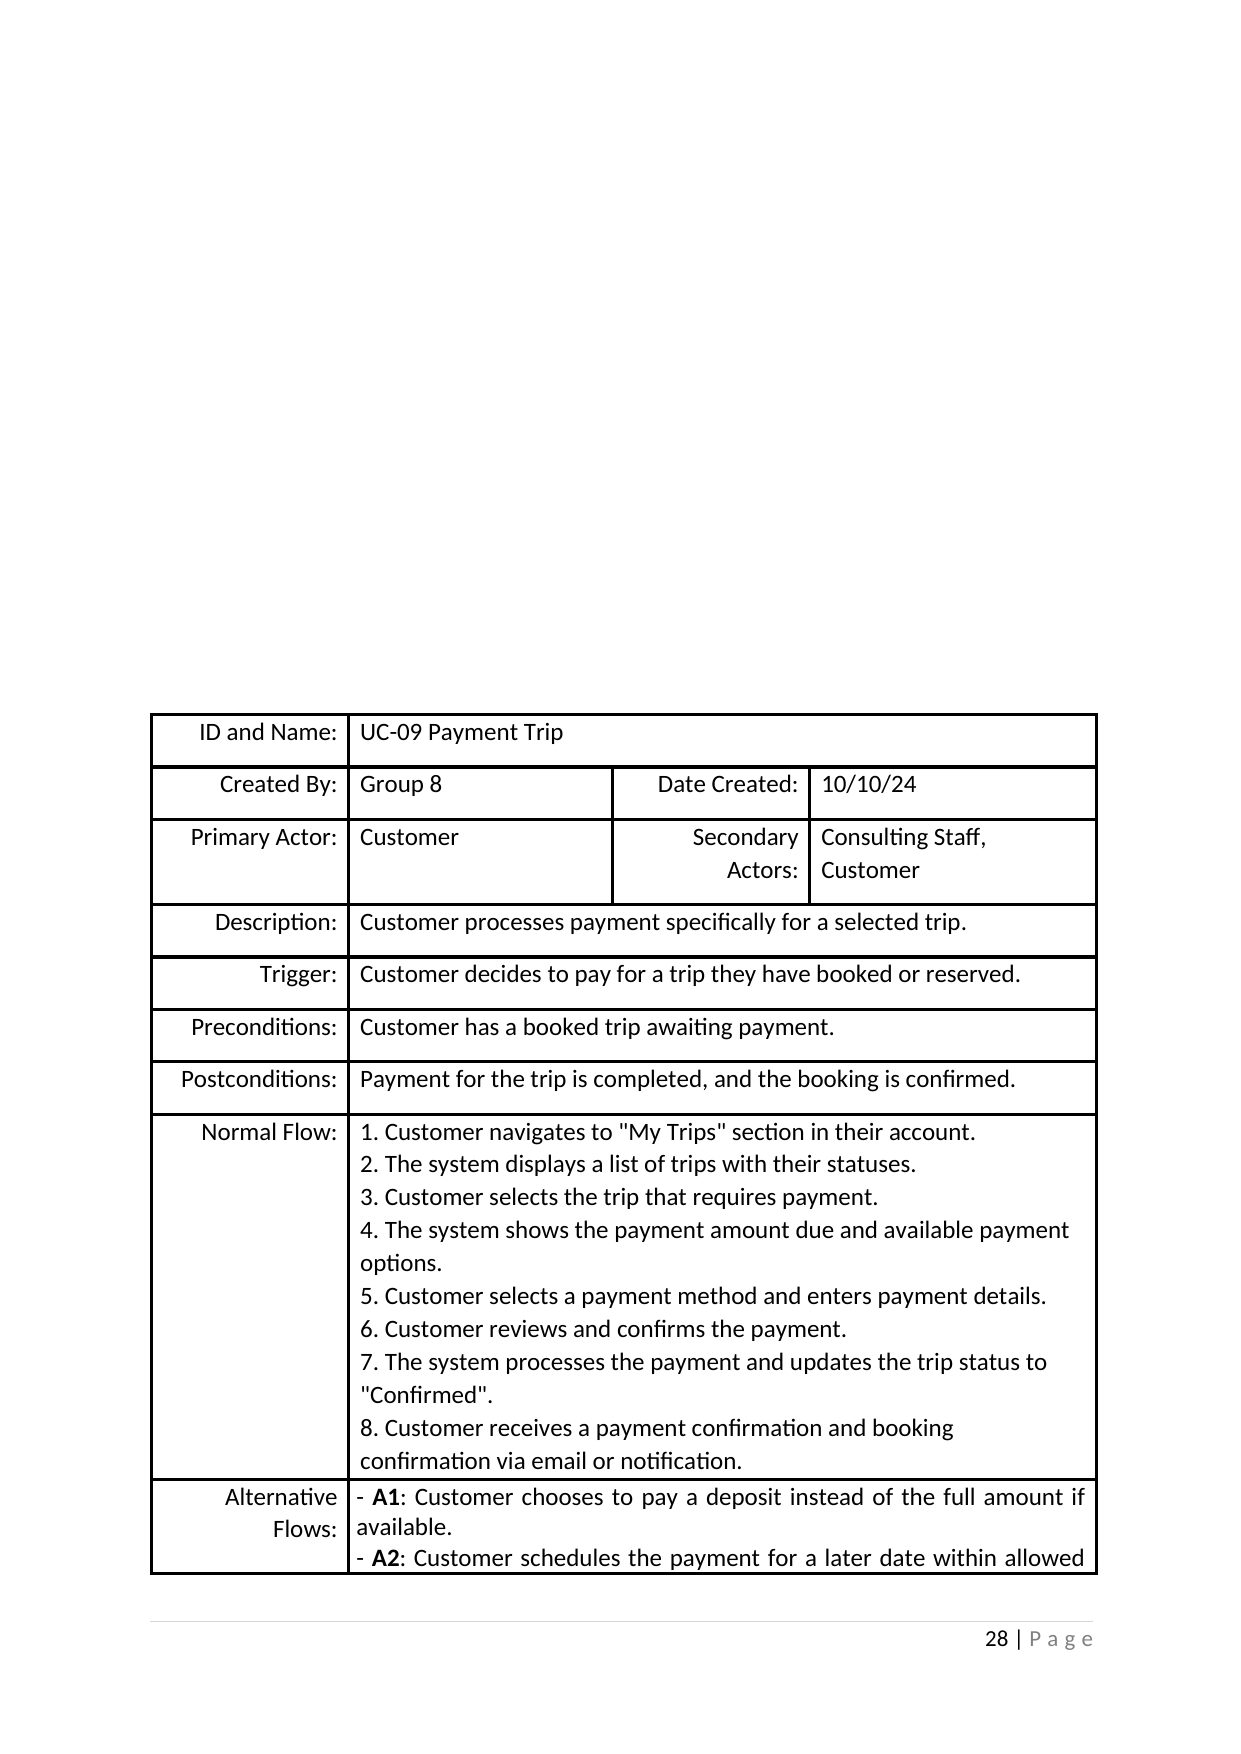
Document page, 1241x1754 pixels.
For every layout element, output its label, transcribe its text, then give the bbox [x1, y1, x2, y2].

table_cell Normal Flow: [153, 1116, 347, 1477]
table_cell Secondary Actors: [614, 821, 808, 903]
table_cell Consulting Staff, Customer [811, 821, 1095, 903]
table_cell Group 8 [350, 769, 611, 818]
table_cell Customer decides to pay for a trip they have booked or reserved. [350, 959, 1095, 1008]
table_cell Trigger: [153, 959, 347, 1008]
table_cell Created By: [153, 769, 347, 818]
table_header UC-09 Payment Trip [350, 716, 1095, 765]
table_cell Description: [153, 906, 347, 955]
table_cell Preconditions: [153, 1011, 347, 1060]
table_cell Primary Actor: [153, 821, 347, 903]
table_cell Payment for the trip is completed, and the booking is confirmed. [350, 1063, 1095, 1113]
table_cell 1. Customer navigates to "My Trips" section in their account. 2. The system displays a list of trips with their statuses. 3. Customer selects the trip that requires payment. 4. The system shows the payment amount due and available payment options. 5. Customer selects a payment method and enters payment details. 6. Customer reviews and confirms the payment. 7. The system processes the payment and updates the trip status to "Confirmed". 8. Customer receives a payment confirmation and booking confirmation via email or notification. [350, 1116, 1095, 1477]
table_cell Postconditions: [153, 1063, 347, 1113]
table_cell Customer processes payment specifically for a selected trip. [350, 906, 1095, 955]
table_header ID and Name: [153, 716, 347, 765]
table_cell Customer has a booked trip awaiting payment. [350, 1011, 1095, 1060]
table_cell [350, 1481, 1095, 1572]
table_cell Date Created: [614, 769, 808, 818]
table_cell Alternative Flows: [153, 1481, 347, 1572]
table_cell Customer [350, 821, 611, 903]
table_cell 10/10/24 [811, 769, 1095, 818]
